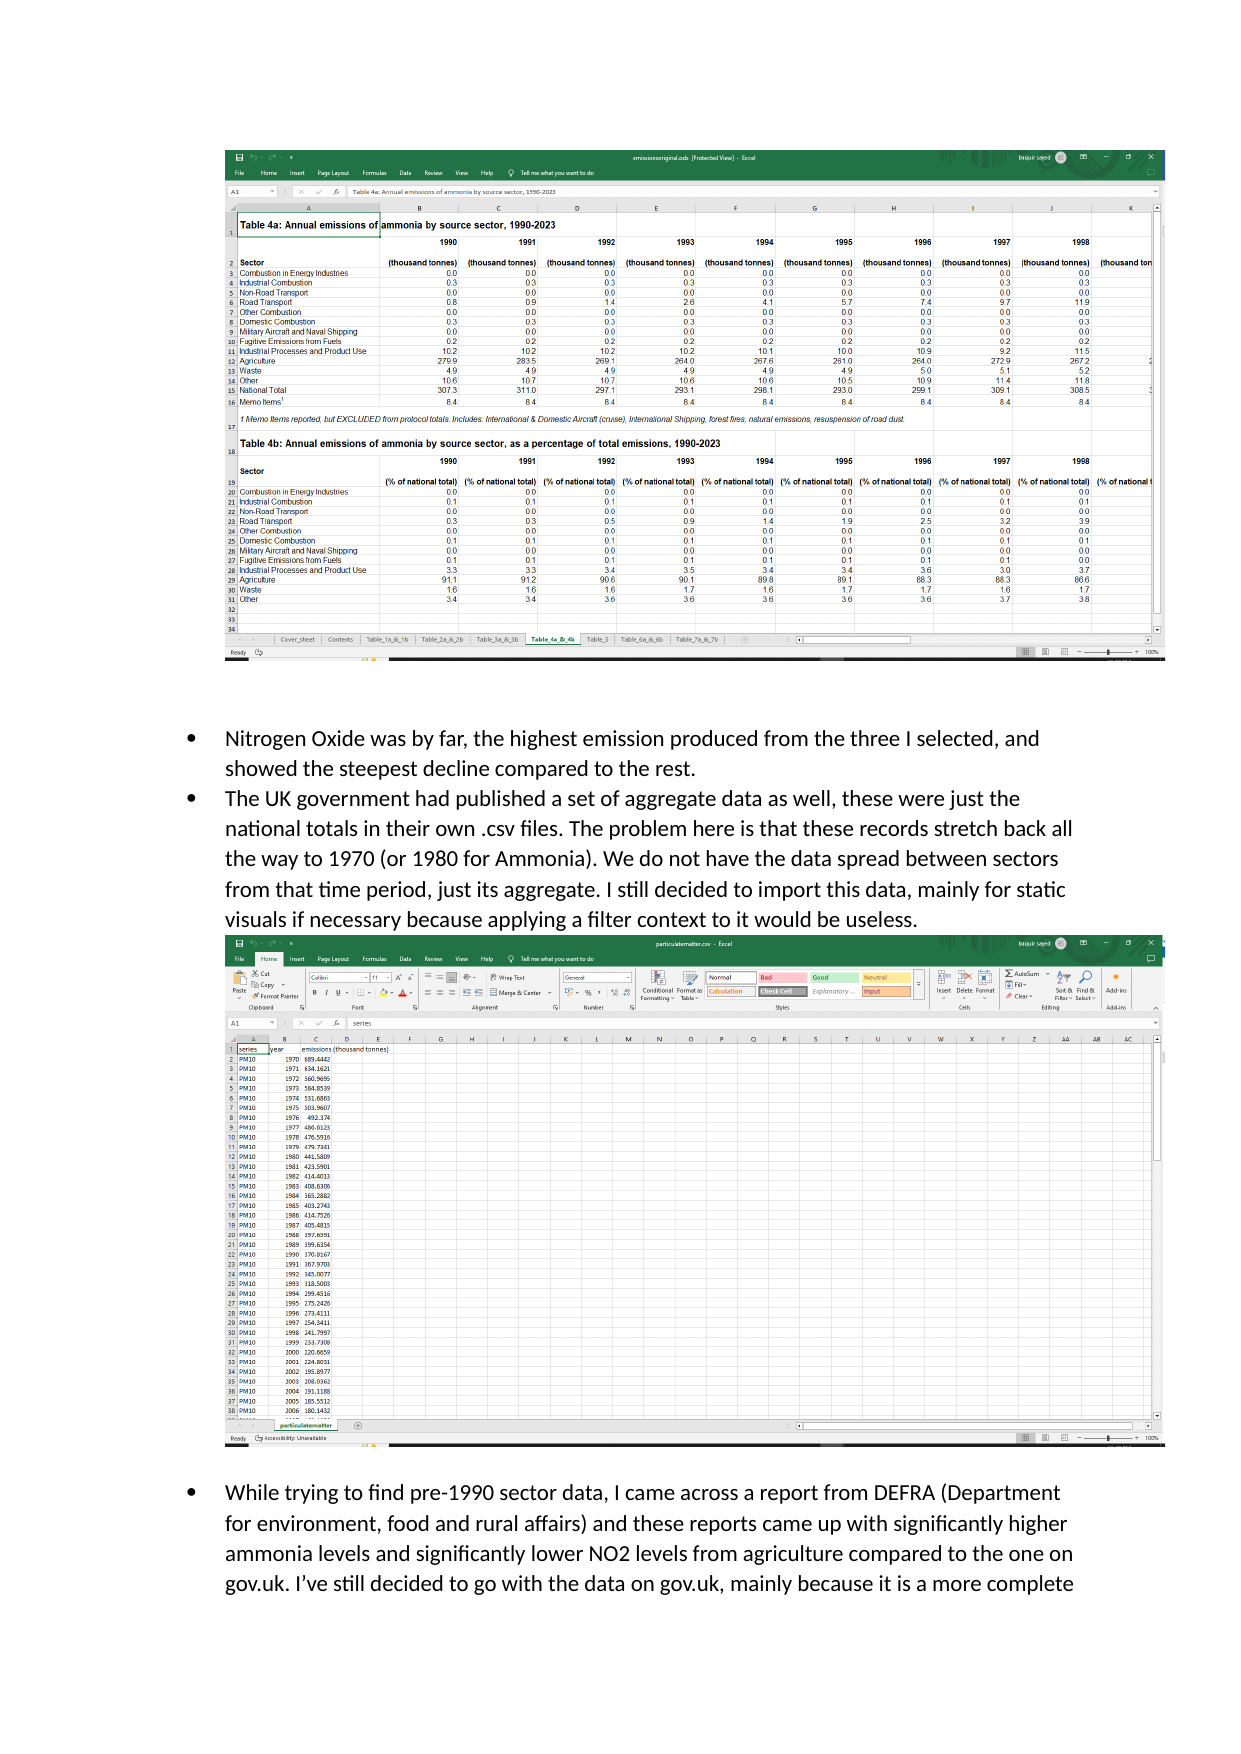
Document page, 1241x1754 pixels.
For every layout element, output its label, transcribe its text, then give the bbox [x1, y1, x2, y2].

picture [225, 150, 1166, 661]
list Nitrogen Oxide was by far, the highest emission produced from the three I selected, and showed the steepest decline compared to the rest. [187, 724, 1090, 782]
picture [225, 935, 1166, 1447]
